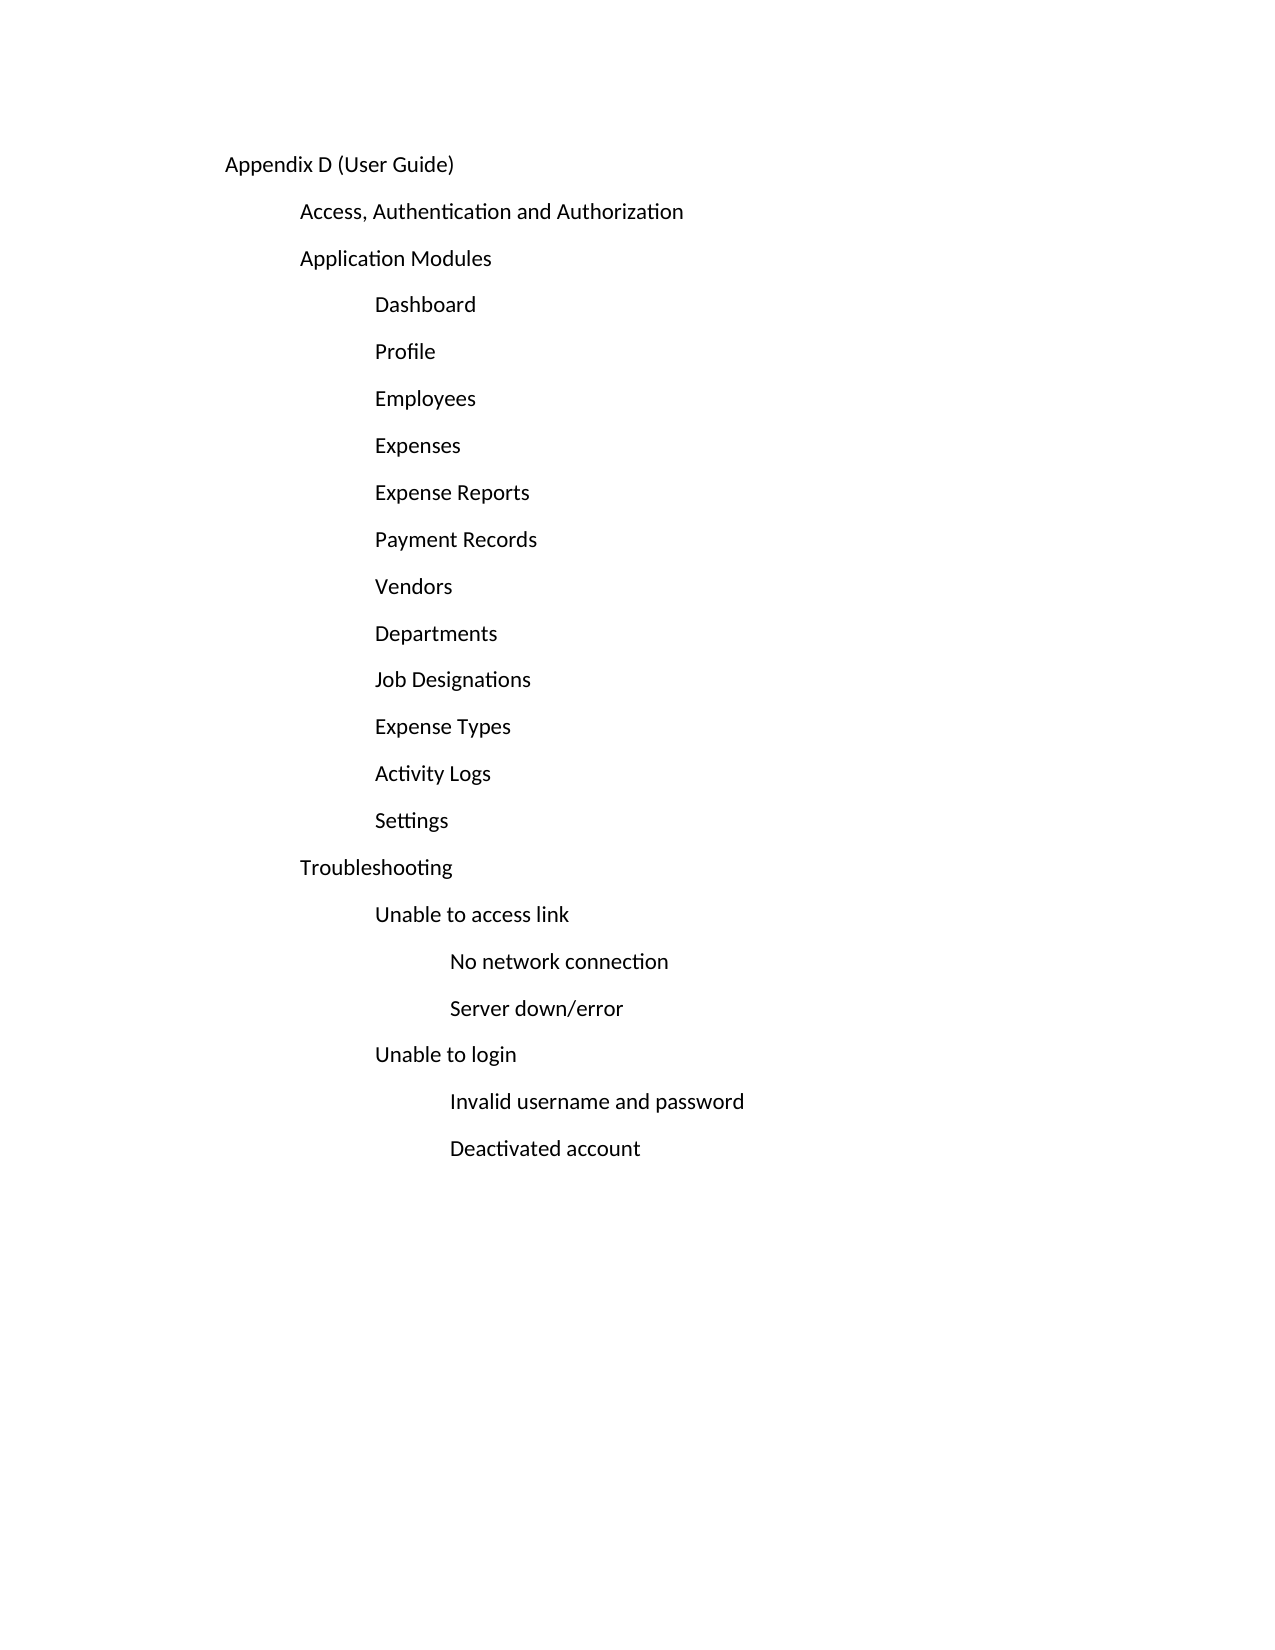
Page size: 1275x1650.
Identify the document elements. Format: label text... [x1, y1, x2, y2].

text Server down/error [150, 994, 1125, 1022]
text Expense Types [225, 712, 1125, 741]
text Activity Logs [225, 759, 1125, 787]
text Expenses [225, 431, 1125, 459]
text Access, Authentication and Authorization [225, 197, 1125, 225]
text Payment Records [225, 525, 1125, 553]
text Appendix D (User Guide) [150, 150, 1125, 178]
text Settings [225, 806, 1125, 834]
text Application Modules [225, 244, 1125, 272]
text Expense Reports [225, 478, 1125, 506]
text Departments [225, 619, 1125, 647]
text Job Designations [225, 666, 1125, 694]
text Troubleshooting [225, 853, 1125, 881]
text Dashboard [225, 291, 1125, 319]
text Deactivated account [150, 1134, 1125, 1162]
text Profile [225, 337, 1125, 366]
text Invalid username and password [150, 1087, 1125, 1116]
text No network connection [150, 947, 1125, 975]
text Employees [225, 384, 1125, 412]
text Unable to access link [150, 900, 1125, 928]
text Unable to login [150, 1041, 1125, 1069]
text Vendors [225, 572, 1125, 600]
